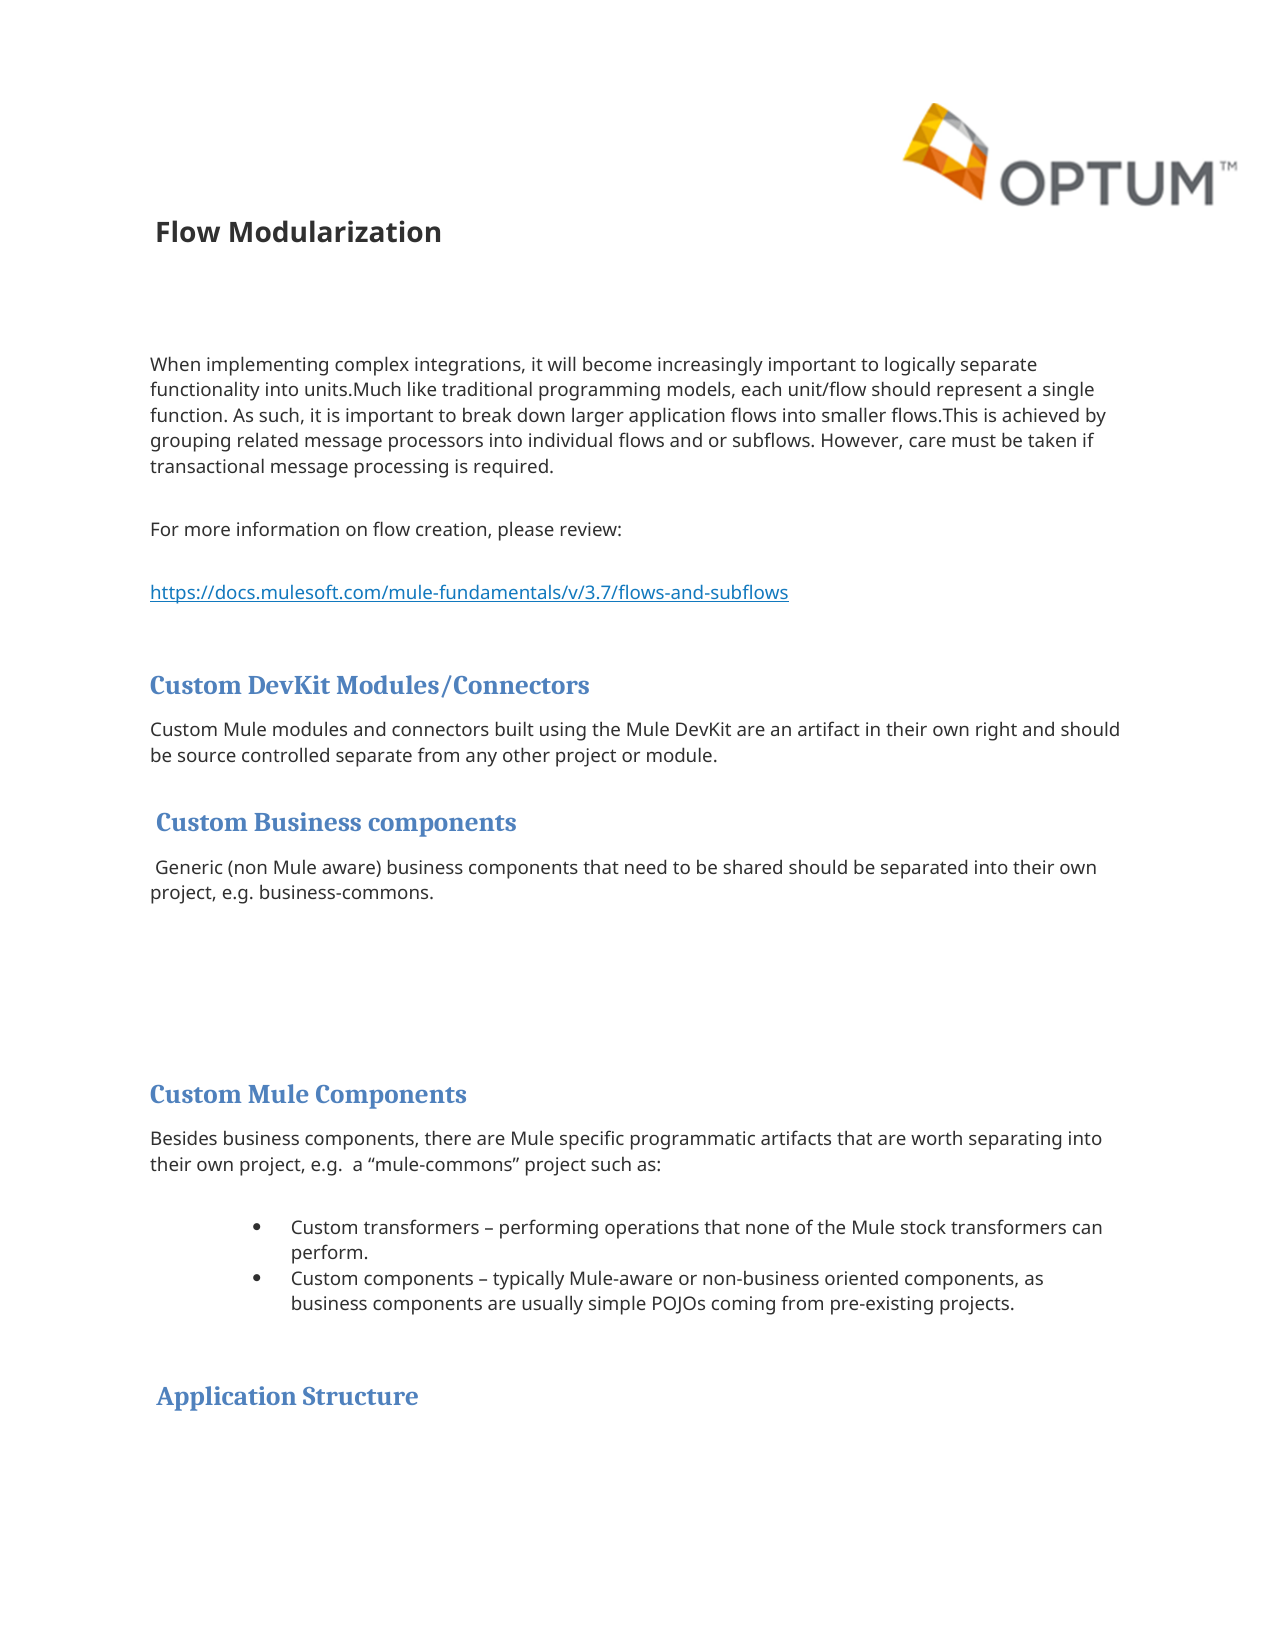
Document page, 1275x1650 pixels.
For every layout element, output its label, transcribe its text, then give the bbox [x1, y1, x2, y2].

text Custom Mule Components [150, 1076, 1125, 1110]
list Custom transformers – performing operations that none of the Mule stock transformers can perform. [253, 1214, 1125, 1265]
text https://docs.mulesoft.com/mule-fundamentals/v/3.7/flows-and-subflows [150, 579, 1125, 604]
text For more information on flow creation, please review: [150, 516, 1125, 541]
text Custom DevKit Modules/Connectors [150, 667, 1125, 701]
text Custom Business components [150, 805, 1125, 838]
text Besides business components, there are Mule specific programmatic artifacts that are worth separating into their own project, e.g. a “mule-commons” project such as: [150, 1125, 1125, 1176]
text Generic (non Mule aware) business components that need to be shared should be separated into their own project, e.g. business-commons. [150, 854, 1125, 905]
text Application Structure [150, 1379, 1125, 1412]
text Flow Modularization [150, 212, 1125, 250]
text Custom Mule modules and connectors built using the Mule DevKit are an artifact in their own right and should be source controlled separate from any other project or module. [150, 716, 1125, 767]
list Custom components – typically Mule-aware or non-business oriented components, as business components are usually simple POJOs coming from pre-existing projects. [253, 1265, 1125, 1316]
picture [900, 103, 1244, 212]
text When implementing complex integrations, it will become increasingly important to logically separate functionality into units.Much like traditional programming models, each unit/flow should represent a single function. As such, it is important to break down larger application flows into smaller flows.This is achieved by grouping related message processors into individual flows and or subflows. However, care must be taken if transactional message processing is required. [150, 351, 1125, 478]
